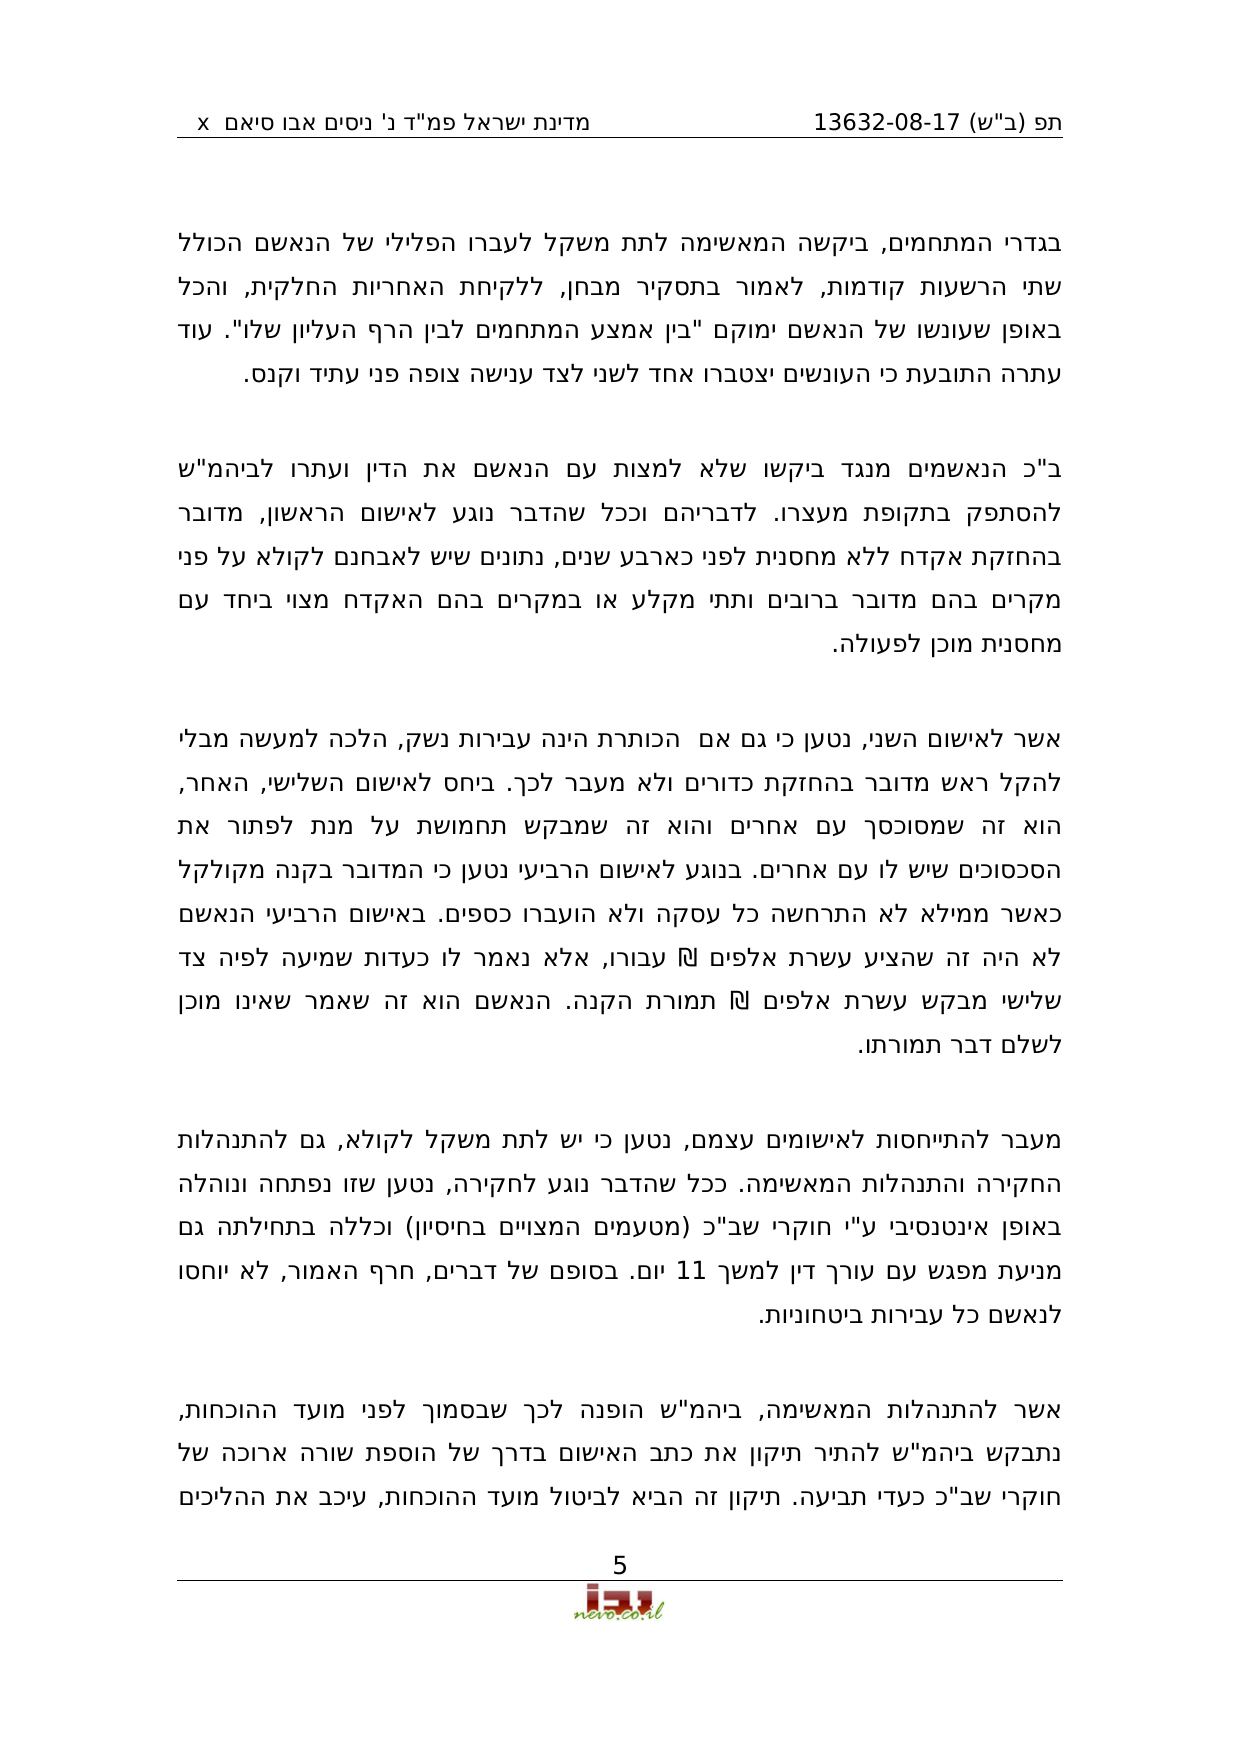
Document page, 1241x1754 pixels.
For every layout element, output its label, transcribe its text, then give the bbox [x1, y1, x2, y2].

picture [574, 1583, 666, 1621]
text בגדרי המתחמים, ביקשה המאשימה לתת משקל לעברו הפלילי של הנאשם הכולל שתי הרשעות קודמות, לאמור בתסקיר מבחן, ללקיחת האחריות החלקית, והכל באופן שעונשו של הנאשם ימוקם "בין אמצע המתחמים לבין הרף העליון שלו". עוד עתרה התובעת כי העונשים יצטברו אחד לשני לצד ענישה צופה פני עתיד וקנס. [177, 228, 1063, 389]
text ב"כ הנאשמים מנגד ביקשו שלא למצות עם הנאשם את הדין ועתרו לביהמ"ש להסתפק בתקופת מעצרו. לדבריהם וככל שהדבר נוגע לאישום הראשון, מדובר בהחזקת אקדח ללא מחסנית לפני כארבע שנים, נתונים שיש לאבחנם לקולא על פני מקרים בהם מדובר ברובים ותתי מקלע או במקרים בהם האקדח מצוי ביחד עם מחסנית מוכן לפעולה. [177, 454, 1063, 658]
text אשר לאישום השני, נטען כי גם אם הכותרת הינה עבירות נשק, הלכה למעשה מבלי להקל ראש מדובר בהחזקת כדורים ולא מעבר לכך. ביחס לאישום השלישי, האחר, הוא זה שמסוכסך עם אחרים והוא זה שמבקש תחמושת על מנת לפתור את הסכסוכים שיש לו עם אחרים. בנוגע לאישום הרביעי נטען כי המדובר בקנה מקולקל כאשר ממילא לא התרחשה כל עסקה ולא הועברו כספים. באישום הרביעי הנאשם לא היה זה שהציע עשרת אלפים ₪ עבורו, אלא נאמר לו כעדות שמיעה לפיה צד שלישי מבקש עשרת אלפים ₪ תמורת הקנה. הנאשם הוא זה שאמר שאינו מוכן לשלם דבר תמורתו. [177, 724, 1063, 1059]
text מעבר להתייחסות לאישומים עצמם, נטען כי יש לתת משקל לקולא, גם להתנהלות החקירה והתנהלות המאשימה. ככל שהדבר נוגע לחקירה, נטען שזו נפתחה ונוהלה באופן אינטנסיבי ע"י חוקרי שב"כ (מטעמים המצויים בחיסיון) וכללה בתחילתה גם מניעת מפגש עם עורך דין למשך 11 יום. בסופם של דברים, חרף האמור, לא יוחסו לנאשם כל עבירות ביטחוניות. [177, 1125, 1063, 1329]
